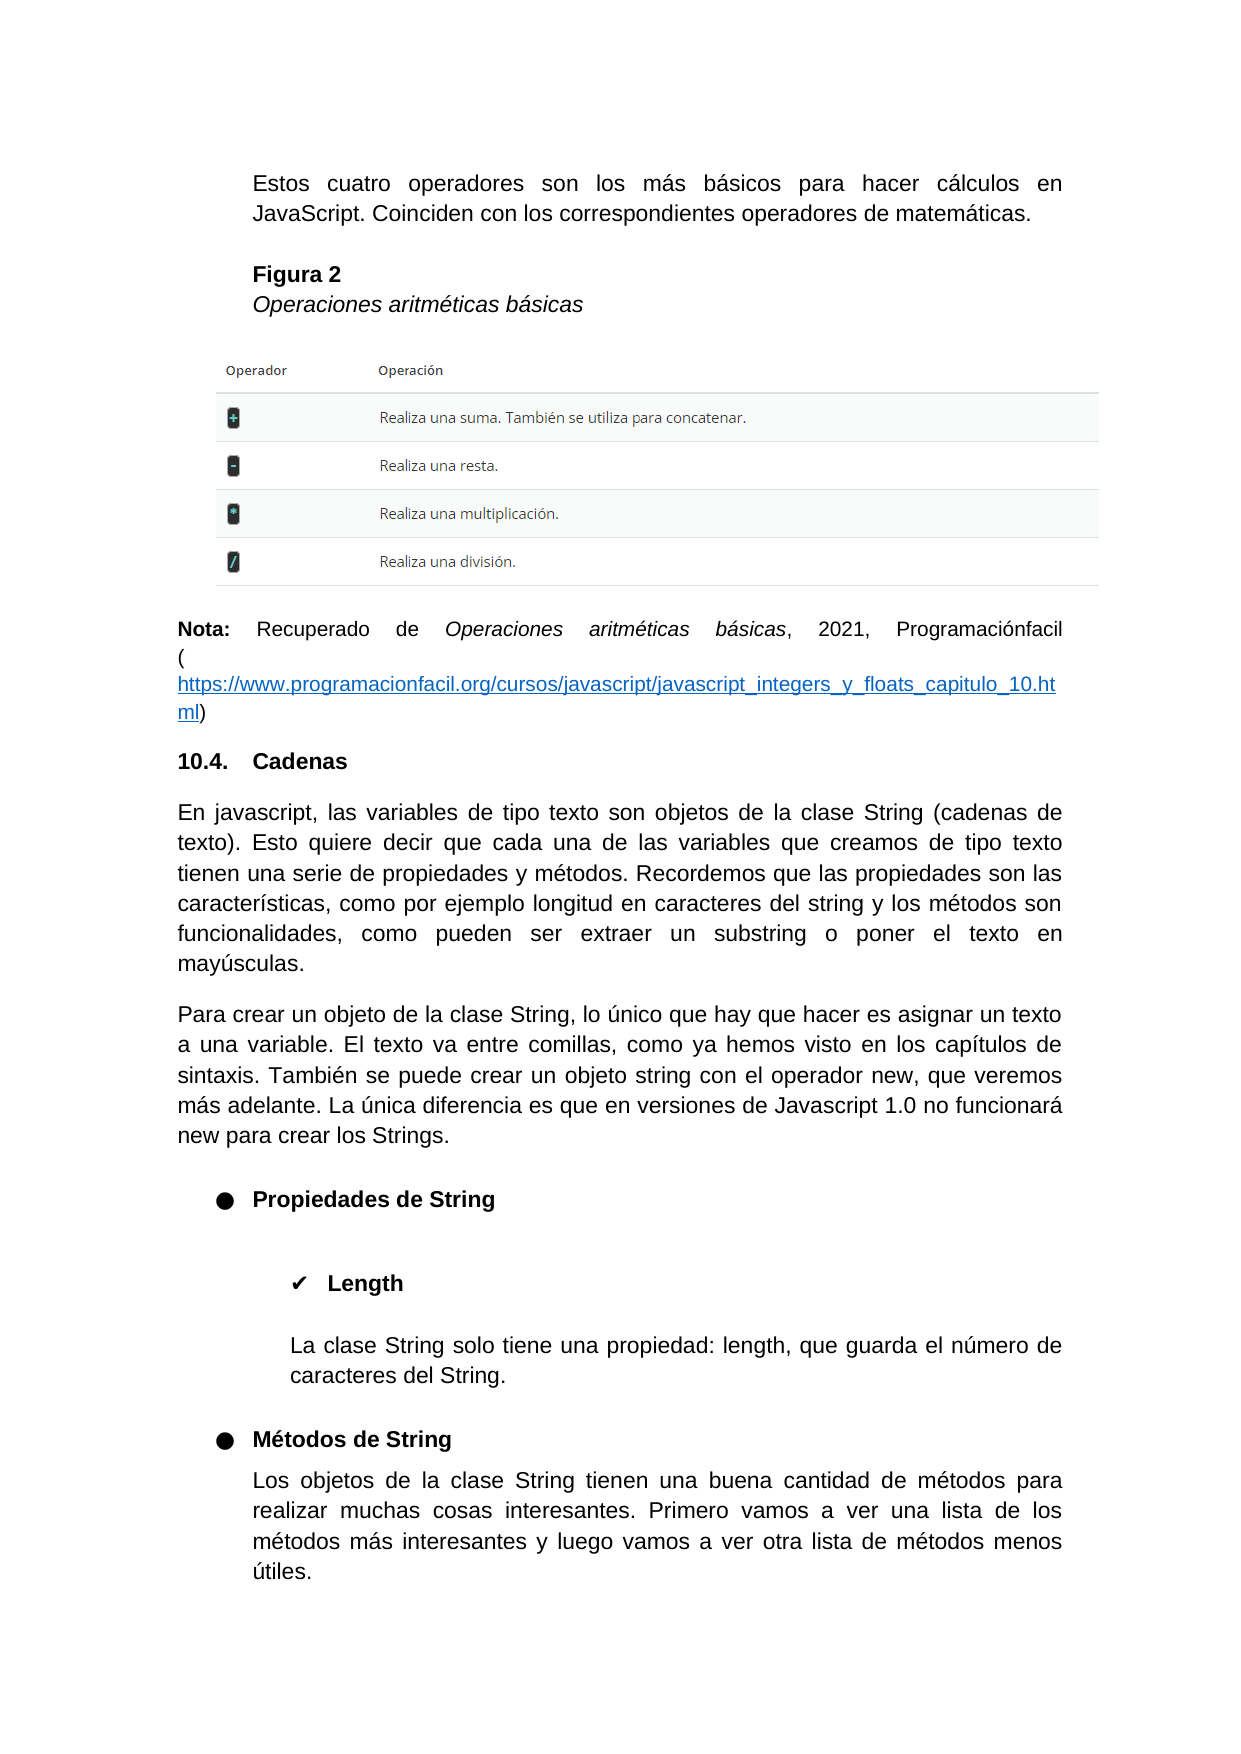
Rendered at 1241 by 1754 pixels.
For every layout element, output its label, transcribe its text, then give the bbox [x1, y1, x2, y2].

text La clase String solo tiene una propiedad: length, que guarda el número de caracteres del String. [290, 1332, 1063, 1388]
list Cadenas [177, 748, 1063, 774]
picture [177, 341, 1103, 593]
text Operaciones aritméticas básicas [252, 291, 1063, 317]
text Estos cuatro operadores son los más básicos para hacer cálculos en JavaScript. Coinciden con los correspondientes operadores de matemáticas. [252, 170, 1063, 226]
list Propiedades de String [215, 1173, 1063, 1220]
text En javascript, las variables de tipo texto son objetos de la clase String (cadenas de texto). Esto quiere decir que cada una de las variables que creamos de tipo texto tienen una serie de propiedades y métodos. Recordemos que las propiedades son las características, como por ejemplo longitud en caracteres del string y los métodos son funcionalidades, como pueden ser extraer un substring o poner el texto en mayúsculas. [177, 799, 1063, 976]
text Los objetos de la clase String tienen una buena cantidad de métodos para realizar muchas cosas interesantes. Primero vamos a ver una lista de los métodos más interesantes y luego vamos a ver otra lista de métodos menos útiles. [252, 1467, 1063, 1584]
list Métodos de String [215, 1413, 1063, 1460]
list Length [290, 1257, 1063, 1304]
text Nota: Recuperado de Operaciones aritméticas básicas, 2021, Programaciónfacil (https://www.programacionfacil.org/cursos/javascript/javascript_integers_y_floats_capitulo_10.html) [177, 617, 1063, 724]
text Para crear un objeto de la clase String, lo único que hay que hacer es asignar un texto a una variable. El texto va entre comillas, como ya hemos visto en los capítulos de sintaxis. También se puede crear un objeto string con el operador new, que veremos más adelante. La única diferencia es que en versiones de Javascript 1.0 no funcionará new para crear los Strings. [177, 1001, 1063, 1148]
text Figura 2 [252, 261, 1063, 287]
